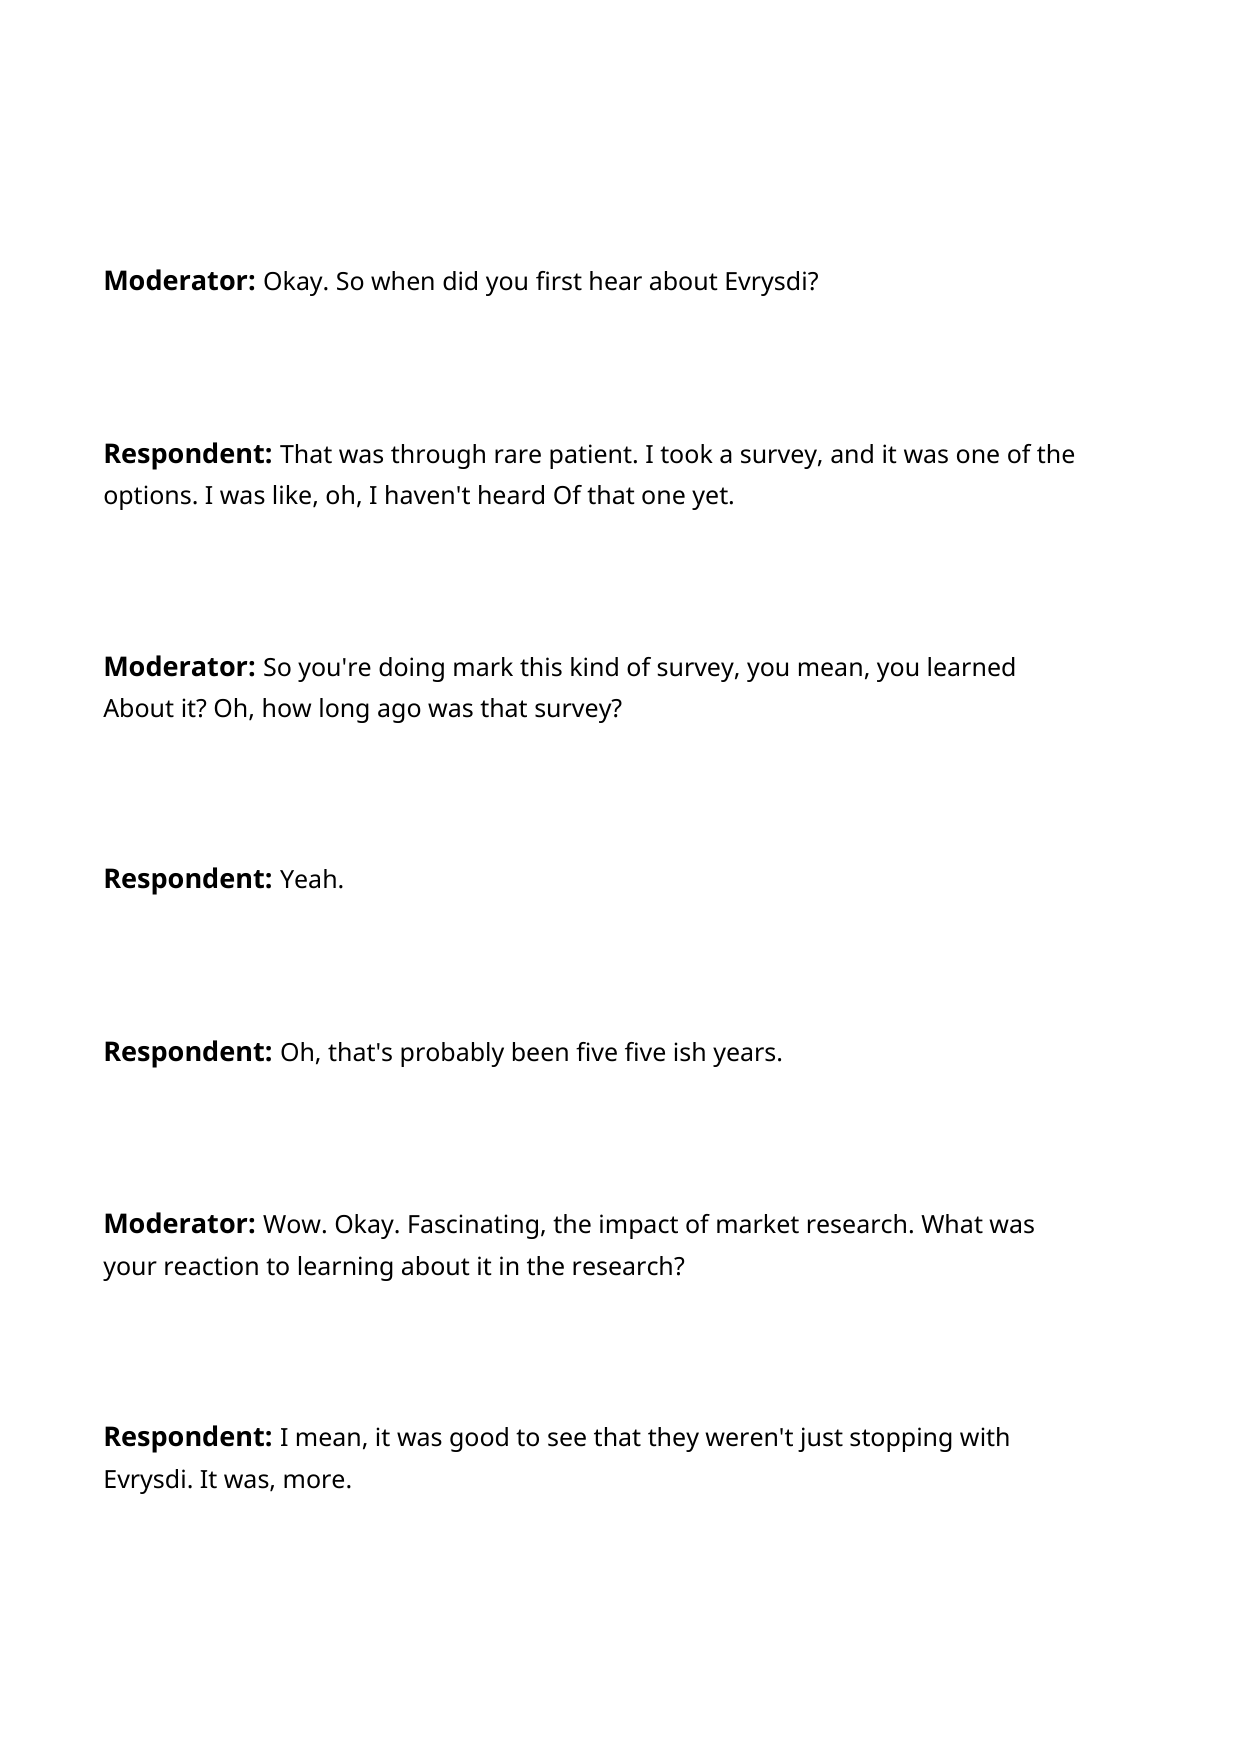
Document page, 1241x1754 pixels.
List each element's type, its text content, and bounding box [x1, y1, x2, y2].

text Respondent: Oh, that's probably been five five ish years. [103, 1032, 1090, 1069]
text Respondent: I mean, it was good to see that they weren't just stopping with Evrysdi. It was, more. [103, 1418, 1090, 1495]
text Moderator: Okay. So when did you first hear about Evrysdi? [103, 262, 1090, 298]
text Moderator: Wow. Okay. Fascinating, the impact of market research. What was your reaction to learning about it in the research? [103, 1205, 1090, 1282]
text Moderator: So you're doing mark this kind of survey, you mean, you learned About it? Oh, how long ago was that survey? [103, 647, 1090, 725]
text Respondent: That was through rare patient. I took a survey, and it was one of the options. I was like, oh, I haven't heard Of that one yet. [103, 434, 1090, 512]
text Respondent: Yeah. [103, 860, 1090, 897]
